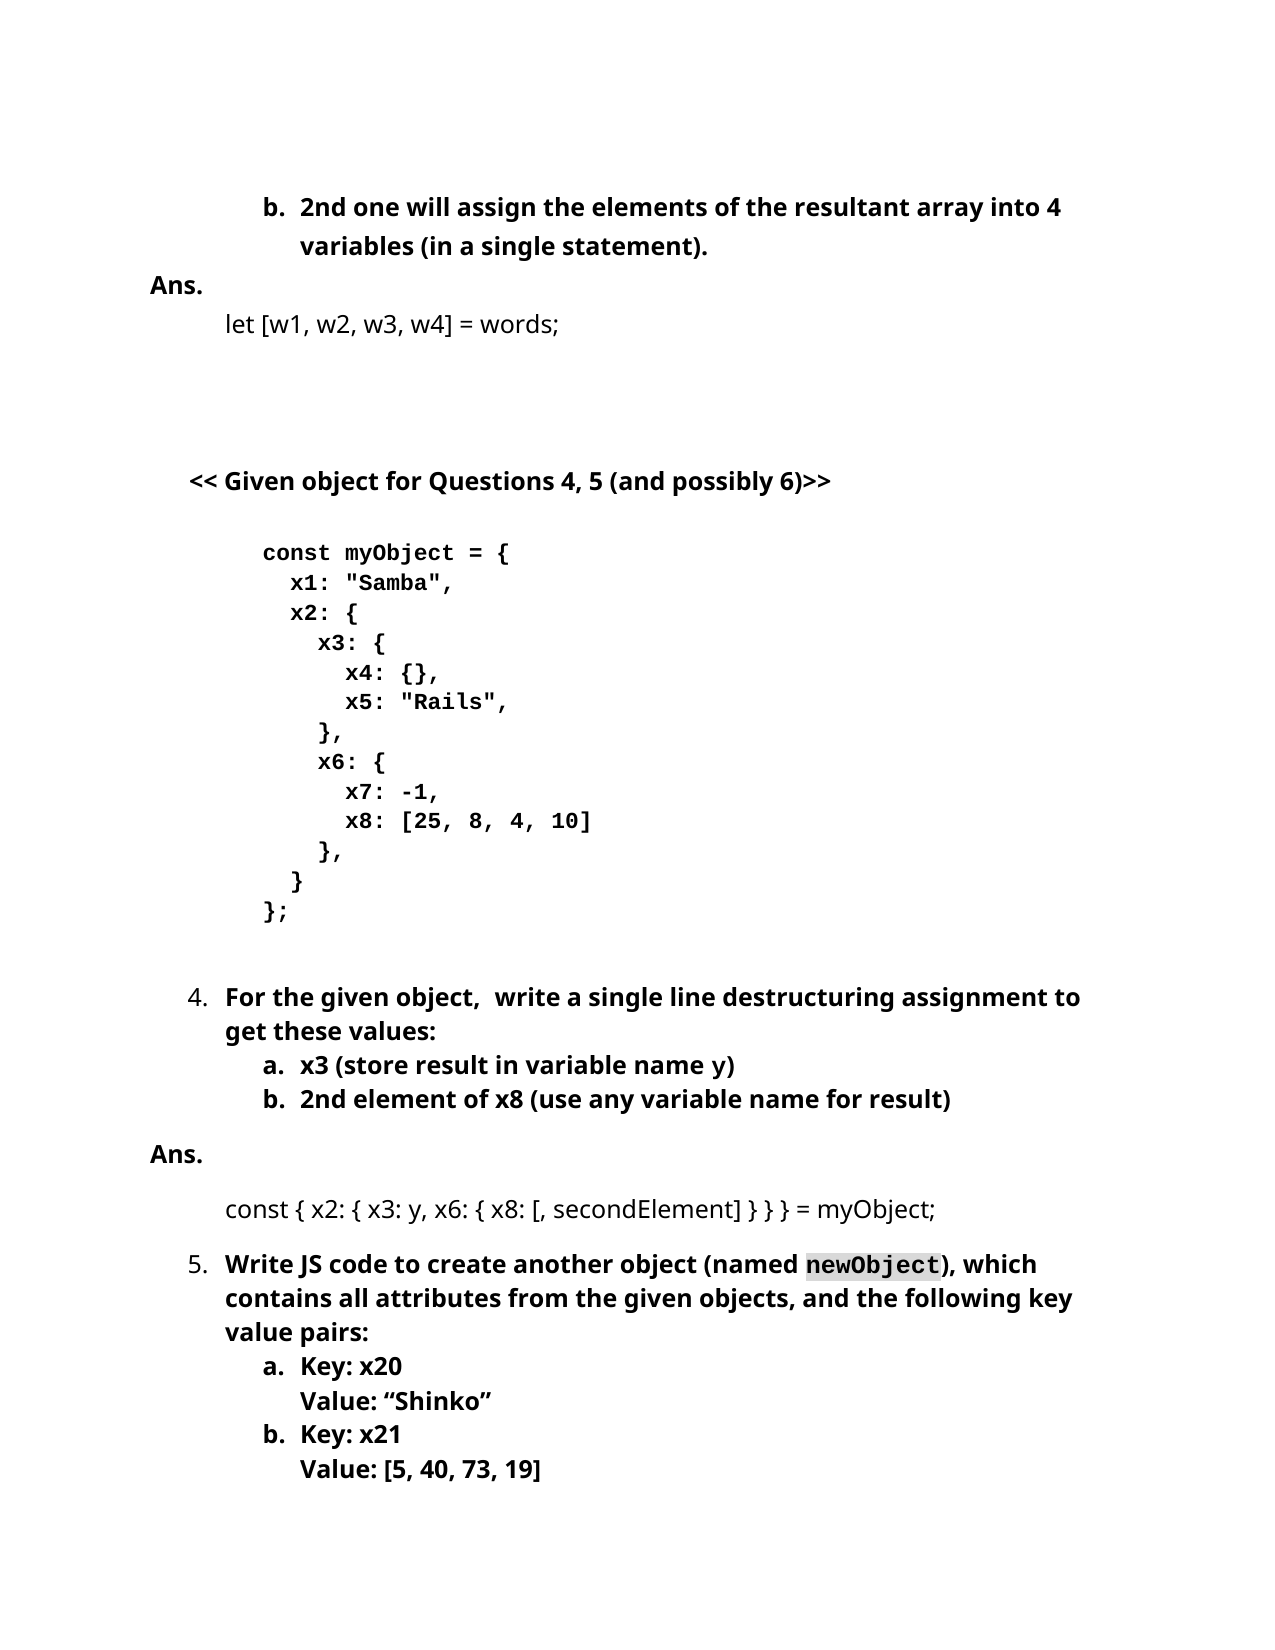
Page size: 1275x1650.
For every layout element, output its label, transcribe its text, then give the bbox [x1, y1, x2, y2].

list 2nd element of x8 (use any variable name for result) [262, 1082, 1125, 1116]
text let [w1, w2, w3, w4] = words; [225, 307, 1125, 341]
text x5: "Rails", [262, 691, 1125, 717]
text x7: -1, [262, 780, 1125, 806]
text x6: { [262, 750, 1125, 776]
list Key: x21 Value: [5, 40, 73, 19] [262, 1417, 1125, 1485]
text const { x2: { x3: y, x6: { x8: [, secondElement] } } } = myObject; [225, 1192, 1125, 1226]
text x2: { [262, 601, 1125, 627]
list x3 (store result in variable name y) [262, 1048, 1125, 1082]
list Write JS code to create another object (named newObject), which contains all attributes from the given objects, and the following key value pairs: [187, 1247, 1125, 1349]
text }, [262, 839, 1125, 866]
text } [262, 869, 1125, 895]
text Ans. [150, 1137, 1125, 1171]
text const myObject = { [262, 542, 1125, 568]
text }; [262, 899, 1125, 925]
text x1: "Samba", [262, 571, 1125, 597]
text x8: [25, 8, 4, 10] [262, 810, 1125, 836]
list 2nd one will assign the elements of the resultant array into 4 variables (in a single statement). [262, 189, 1125, 262]
text x4: {}, [262, 661, 1125, 687]
list For the given object, write a single line destructuring assignment to get these values: [187, 979, 1125, 1048]
text }, [262, 720, 1125, 746]
text << Given object for Questions 4, 5 (and possibly 6)>> [150, 463, 1125, 497]
text x3: { [262, 631, 1125, 657]
text Ans. [150, 267, 1125, 302]
list Key: x20 Value: “Shinko” [262, 1349, 1125, 1417]
